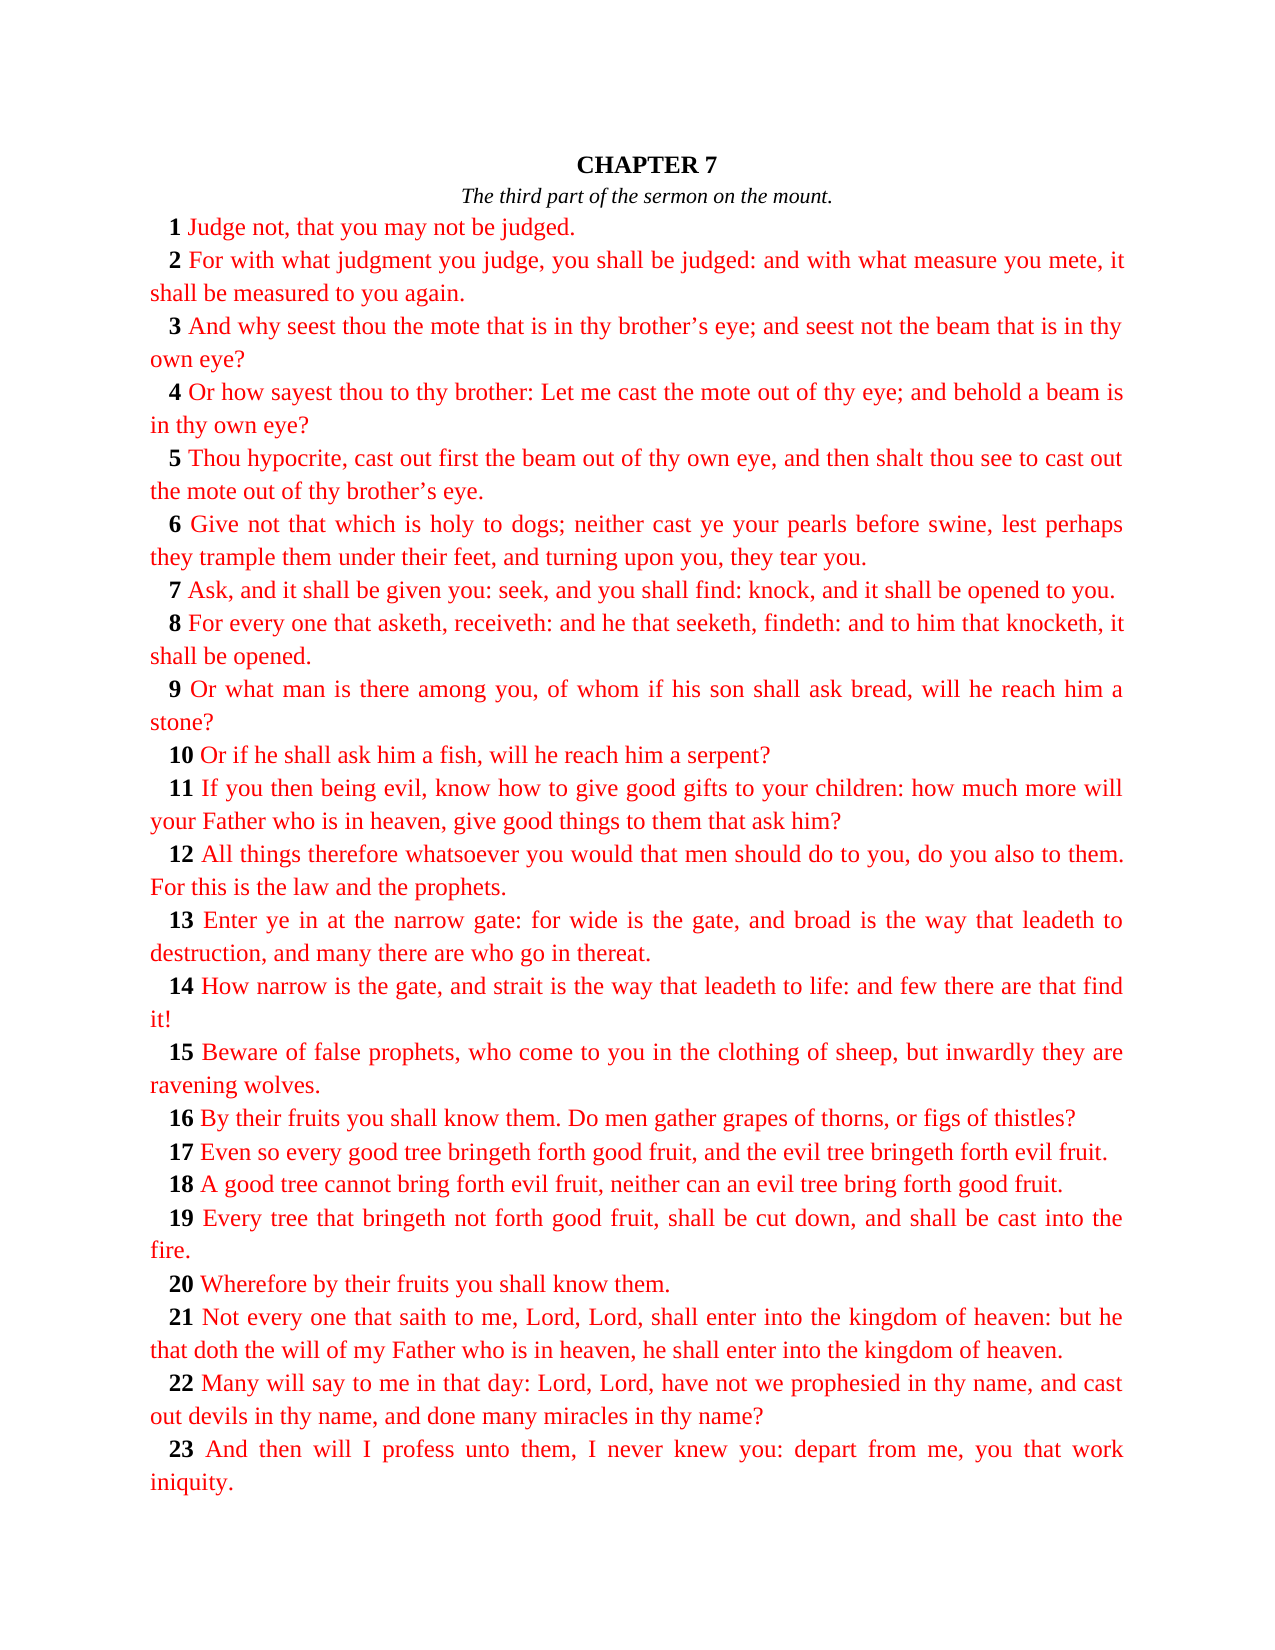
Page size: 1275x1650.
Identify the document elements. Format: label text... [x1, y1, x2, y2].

text 18 A good tree cannot bring forth evil fruit, neither can an evil tree bring forth good fruit. [150, 1169, 1125, 1198]
text 11 If you then being evil, know how to give good gifts to your children: how much more will your Father who is in heaven, give good things to them that ask him? [150, 773, 1125, 835]
text 5 Thou hypocrite, cast out first the beam out of thy own eye, and then shalt thou see to cast out the mote out of thy brother’s eye. [150, 443, 1125, 505]
text 20 Wherefore by their fruits you shall know them. [150, 1269, 1125, 1297]
text 13 Enter ye in at the narrow gate: for wide is the gate, and broad is the way that leadeth to destruction, and many there are who go in thereat. [150, 905, 1125, 967]
text The third part of the sermon on the mount. [150, 183, 1125, 208]
text 6 Give not that which is holy to dogs; neither cast ye your pearls before swine, lest perhaps they trample them under their feet, and turning upon you, they tear you. [150, 509, 1125, 571]
text 9 Or what man is there among you, of whom if his son shall ask bread, will he reach him a stone? [150, 674, 1125, 736]
text 1 Judge not, that you may not be judged. [150, 212, 1125, 241]
text 16 By their fruits you shall know them. Do men gather grapes of thorns, or figs of thistles? [150, 1103, 1125, 1132]
text 2 For with what judgment you judge, you shall be judged: and with what measure you mete, it shall be measured to you again. [150, 245, 1125, 307]
text 19 Every tree that bringeth not forth good fruit, shall be cut down, and shall be cast into the fire. [150, 1203, 1125, 1264]
text 12 All things therefore whatsoever you would that men should do to you, do you also to them. For this is the law and the prophets. [150, 839, 1125, 901]
text 10 Or if he shall ask him a fish, will he reach him a serpent? [150, 740, 1125, 769]
text 4 Or how sayest thou to thy brother: Let me cast the mote out of thy eye; and behold a beam is in thy own eye? [150, 377, 1125, 439]
text 14 How narrow is the gate, and strait is the way that leadeth to life: and few there are that find it! [150, 971, 1125, 1033]
text 17 Even so every good tree bringeth forth good fruit, and the evil tree bringeth forth evil fruit. [150, 1137, 1125, 1165]
text 7 Ask, and it shall be given you: seek, and you shall find: knock, and it shall be opened to you. [150, 575, 1125, 604]
text 15 Beware of false prophets, who come to you in the clothing of sheep, but inwardly they are ravening wolves. [150, 1037, 1125, 1099]
text 22 Many will say to me in that day: Lord, Lord, have not we prophesied in thy name, and cast out devils in thy name, and done many miracles in thy name? [150, 1368, 1125, 1429]
text 21 Not every one that saith to me, Lord, Lord, shall enter into the kingdom of heaven: but he that doth the will of my Father who is in heaven, he shall enter into the kingdom of heaven. [150, 1302, 1125, 1363]
text CHAPTER 7 [150, 150, 1125, 179]
text 8 For every one that asketh, receiveth: and he that seeketh, findeth: and to him that knocketh, it shall be opened. [150, 608, 1125, 670]
text 23 And then will I profess unto them, I never knew you: depart from me, you that work iniquity. [150, 1434, 1125, 1496]
text 3 And why seest thou the mote that is in thy brother’s eye; and seest not the beam that is in thy own eye? [150, 311, 1125, 373]
